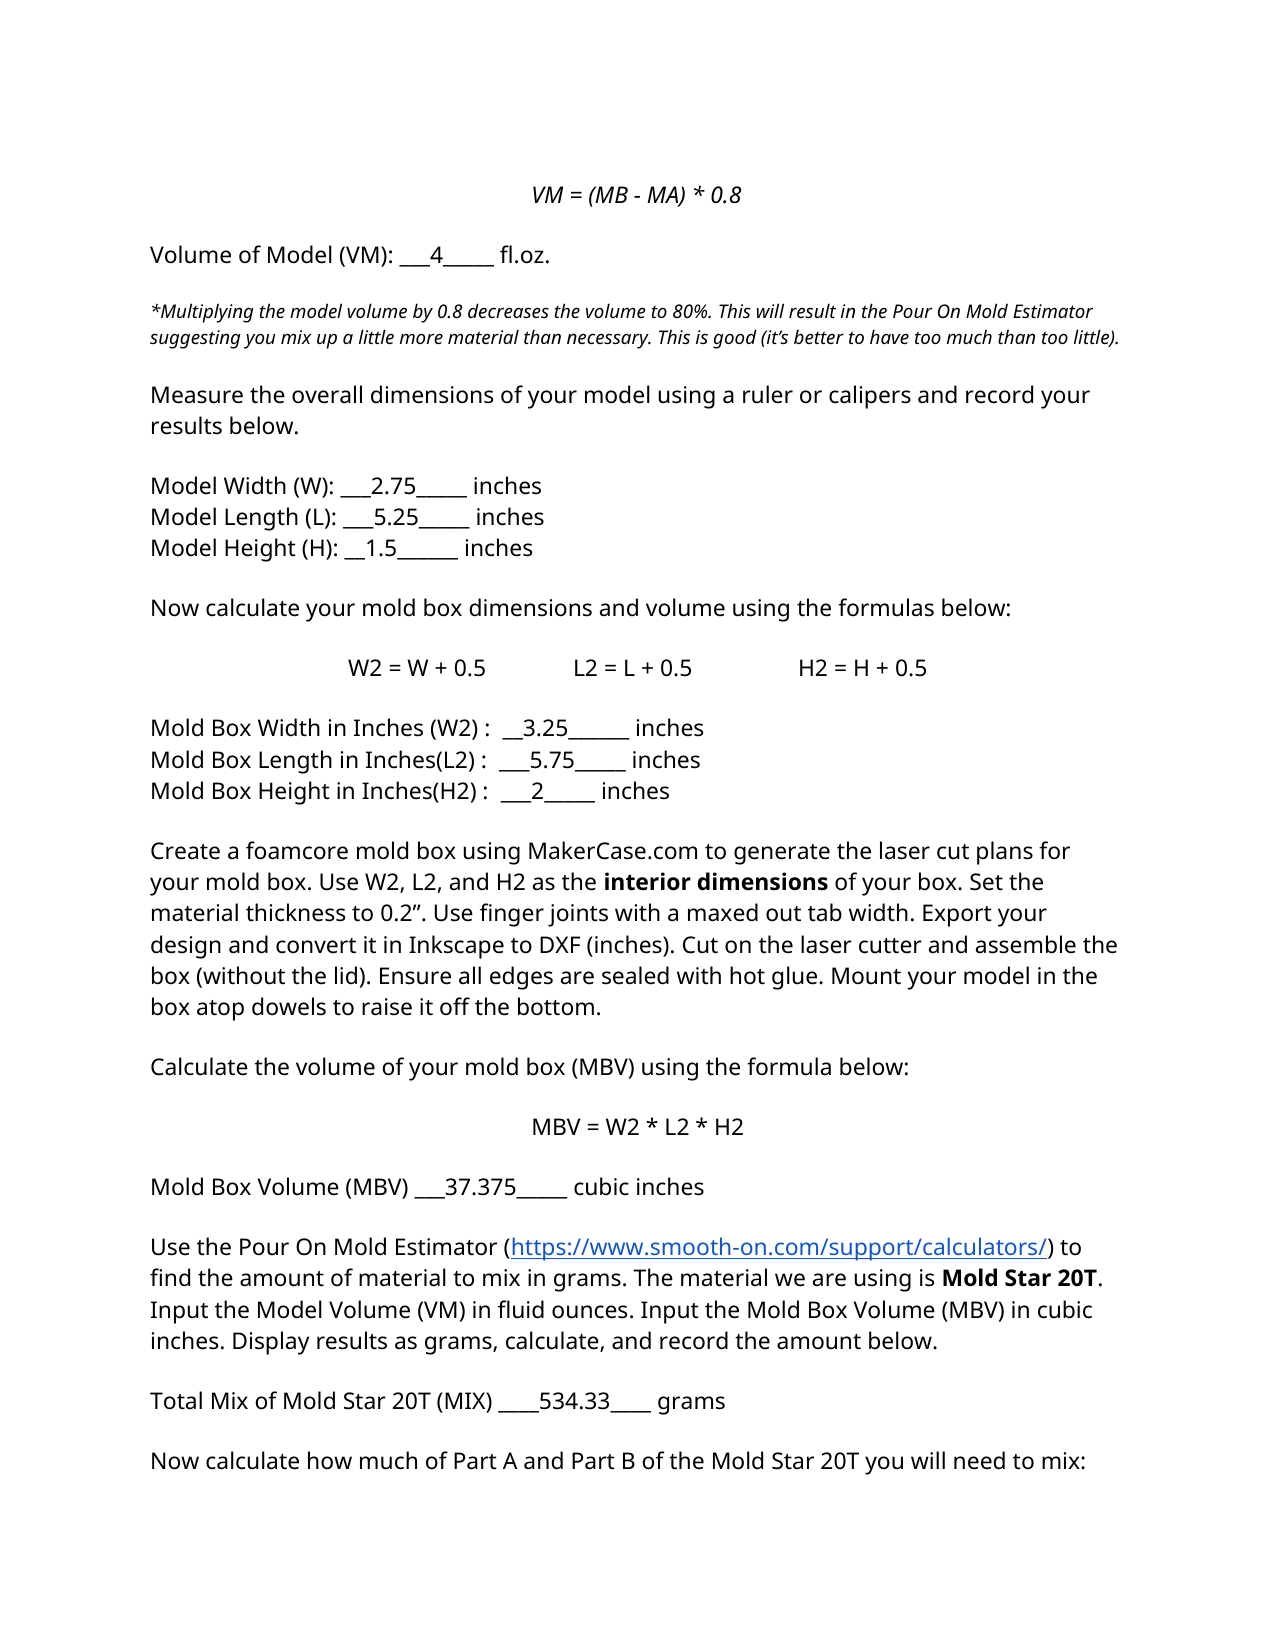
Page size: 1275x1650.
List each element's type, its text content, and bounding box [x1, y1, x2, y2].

text W2 = W + 0.5 L2 = L + 0.5 H2 = H + 0.5 [150, 652, 1125, 683]
text Volume of Model (VM): ___4_____ fl.oz. [150, 239, 1125, 270]
text Measure the overall dimensions of your model using a ruler or calipers and record your results below. [150, 378, 1125, 441]
text Now calculate how much of Part A and Part B of the Mold Star 20T you will need to mix: [150, 1445, 1125, 1476]
text Total Mix of Mold Star 20T (MIX) ____534.33____ grams [150, 1385, 1125, 1416]
text Mold Box Volume (MBV) ___37.375_____ cubic inches [150, 1171, 1125, 1202]
text Model Width (W): ___2.75_____ inches [150, 470, 1125, 501]
text Mold Box Width in Inches (W2) : __3.25______ inches [150, 712, 1125, 743]
text Model Height (H): __1.5______ inches [150, 532, 1125, 563]
text Calculate the volume of your mold box (MBV) using the formula below: [150, 1051, 1125, 1082]
text Now calculate your mold box dimensions and volume using the formulas below: [150, 592, 1125, 623]
text Mold Box Length in Inches(L2) : ___5.75_____ inches [150, 743, 1125, 775]
text MBV = W2 * L2 * H2 [150, 1111, 1125, 1142]
text Create a foamcore mold box using MakerCase.com to generate the laser cut plans for your mold box. Use W2, L2, and H2 as the interior dimensions of your box. Set the material thickness to 0.2”. Use finger joints with a maxed out tab width. Export your design and convert it in Inkscape to DXF (inches). Cut on the laser cutter and assemble the box (without the lid). Ensure all edges are sealed with hot glue. Mount your model in the box atop dowels to raise it off the bottom. [150, 835, 1125, 1022]
text Use the Pour On Mold Estimator (https://www.smooth-on.com/support/calculators/) to find the amount of material to mix in grams. The material we are using is Mold Star 20T. Input the Model Volume (VM) in fluid ounces. Input the Mold Box Volume (MBV) in cubic inches. Display results as grams, calculate, and record the amount below. [150, 1231, 1125, 1356]
text *Multiplying the model volume by 0.8 decreases the volume to 80%. This will result in the Pour On Mold Estimator suggesting you mix up a little more material than necessary. This is good (it’s better to have too much than too little). [150, 299, 1125, 350]
text Mold Box Height in Inches(H2) : ___2_____ inches [150, 775, 1125, 806]
text Model Length (L): ___5.25_____ inches [150, 501, 1125, 532]
text VM = (MB - MA) * 0.8 [150, 179, 1125, 210]
